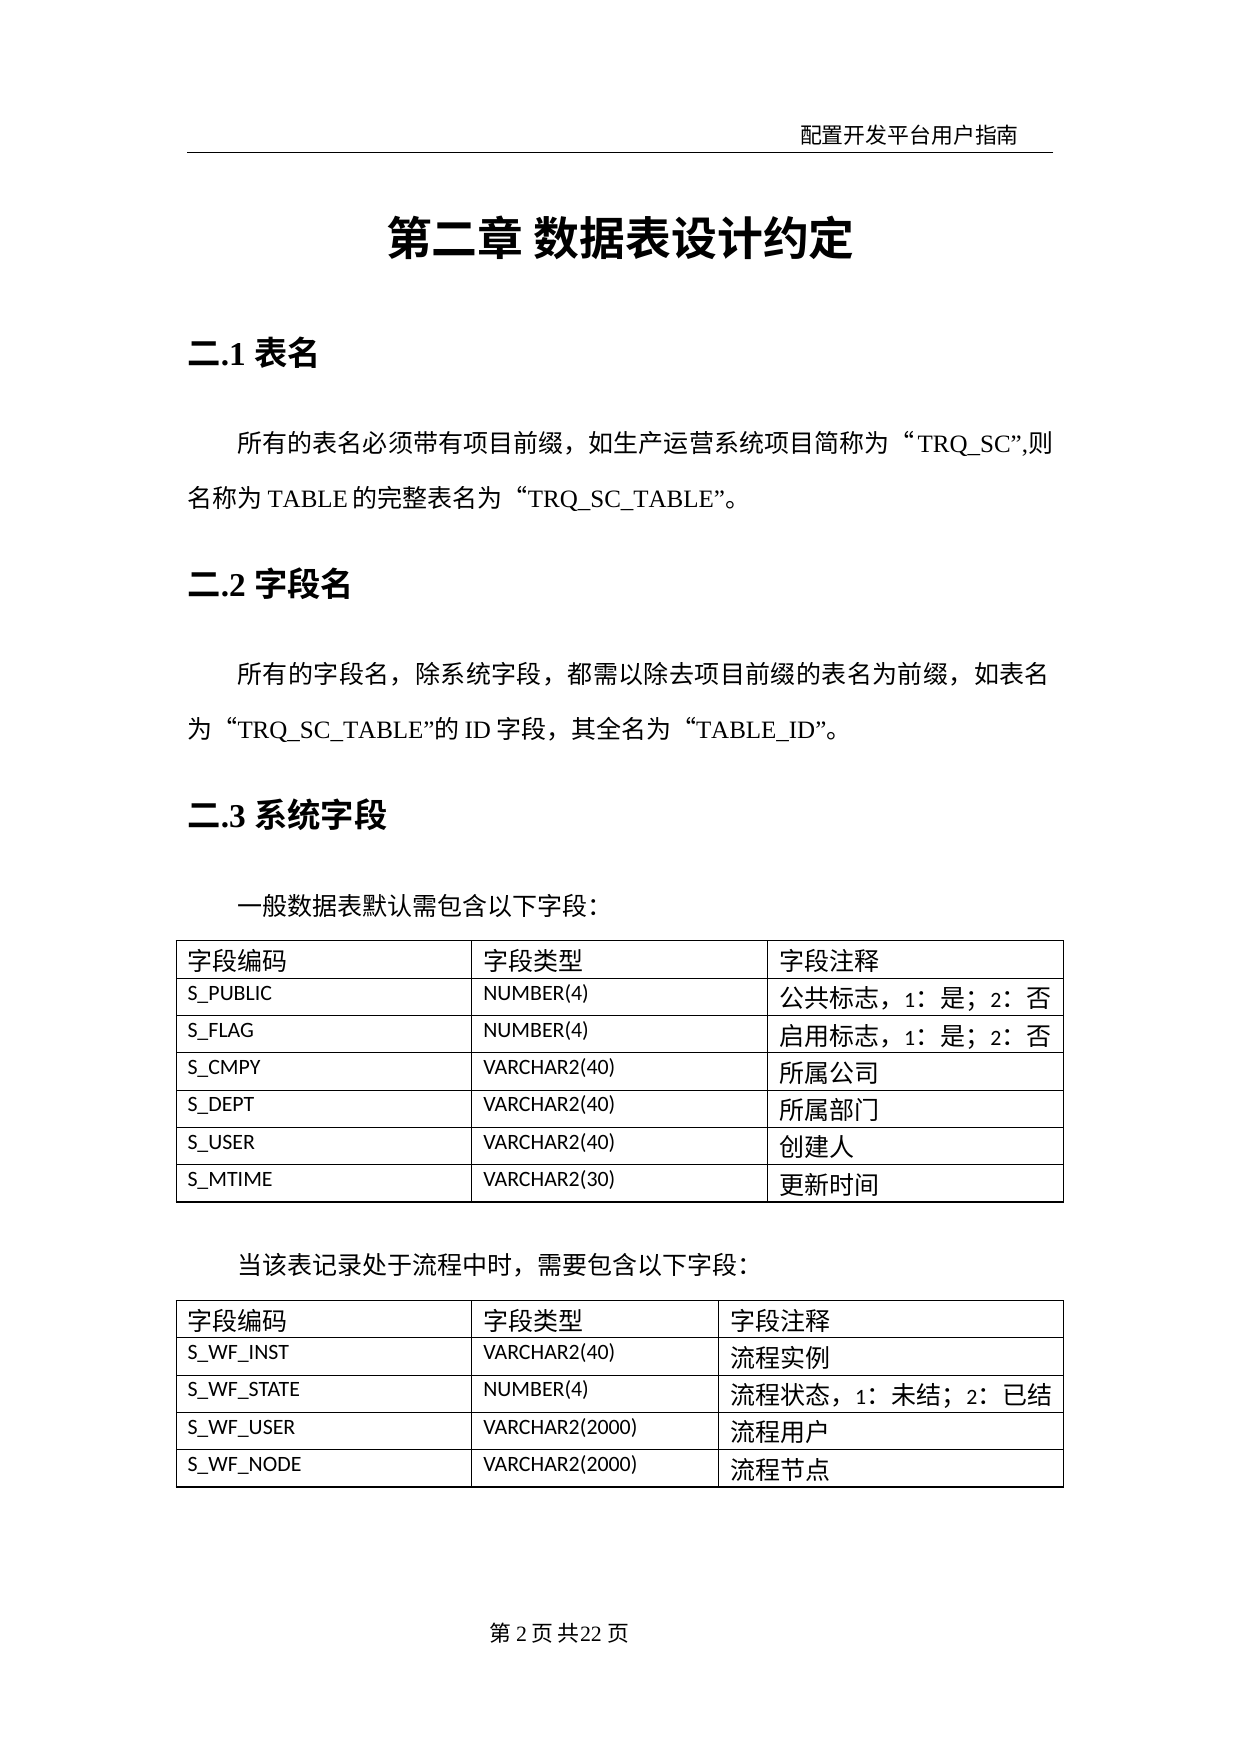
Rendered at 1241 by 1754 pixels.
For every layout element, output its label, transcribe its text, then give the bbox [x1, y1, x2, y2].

table_cell 所属公司 [768, 1053, 1063, 1089]
table_cell VARCHAR2(40) [472, 1128, 767, 1164]
table_cell 流程用户 [719, 1413, 1063, 1449]
table_cell S_USER [177, 1128, 471, 1164]
text 表名 [187, 327, 1053, 375]
table_cell VARCHAR2(2000) [472, 1413, 718, 1449]
table_cell NUMBER(4) [472, 1376, 718, 1412]
table_cell S_CMPY [177, 1053, 471, 1089]
table_header 字段编码 [177, 1301, 471, 1337]
table_cell VARCHAR2(40) [472, 1091, 767, 1127]
text 所有的字段名，除系统字段，都需以除去项目前缀的表名为前缀，如表名为“TRQ_SC_TABLE”的ID字段，其全名为“TABLE_ID”。 [187, 655, 1053, 746]
table_cell 启用标志，1：是；2：否 [768, 1016, 1063, 1052]
table_cell VARCHAR2(30) [472, 1165, 767, 1201]
table_header 字段注释 [719, 1301, 1063, 1337]
text 字段名 [187, 558, 1053, 606]
table_cell NUMBER(4) [472, 979, 767, 1015]
table_cell 所属部门 [768, 1091, 1063, 1127]
table_header 字段编码 [177, 941, 471, 978]
table_cell S_PUBLIC [177, 979, 471, 1015]
table_cell S_WF_STATE [177, 1376, 471, 1412]
text 所有的表名必须带有项目前缀，如生产运营系统项目简称为“TRQ_SC”,则名称为TABLE的完整表名为“TRQ_SC_TABLE”。 [187, 424, 1053, 514]
text 当该表记录处于流程中时，需要包含以下字段： [187, 1246, 1053, 1282]
table_cell S_WF_NODE [177, 1450, 471, 1486]
text 数据表设计约定 [187, 202, 1053, 268]
table_cell VARCHAR2(40) [472, 1338, 718, 1374]
table_cell S_WF_USER [177, 1413, 471, 1449]
table_cell 流程实例 [719, 1338, 1063, 1374]
text 系统字段 [187, 789, 1053, 837]
table_cell 创建人 [768, 1128, 1063, 1164]
table_cell VARCHAR2(40) [472, 1053, 767, 1089]
table_cell 公共标志，1：是；2：否 [768, 979, 1063, 1015]
table_cell S_WF_INST [177, 1338, 471, 1374]
table_cell 流程节点 [719, 1450, 1063, 1486]
table_header 字段类型 [472, 1301, 718, 1337]
table_cell S_DEPT [177, 1091, 471, 1127]
table_cell VARCHAR2(2000) [472, 1450, 718, 1486]
table_header 字段类型 [472, 941, 767, 978]
table_cell 流程状态，1：未结；2：已结 [719, 1376, 1063, 1412]
table_cell NUMBER(4) [472, 1016, 767, 1052]
table_header 字段注释 [768, 941, 1063, 978]
text 一般数据表默认需包含以下字段： [187, 886, 1053, 922]
table_cell S_FLAG [177, 1016, 471, 1052]
table_cell S_MTIME [177, 1165, 471, 1201]
table_cell 更新时间 [768, 1165, 1063, 1201]
